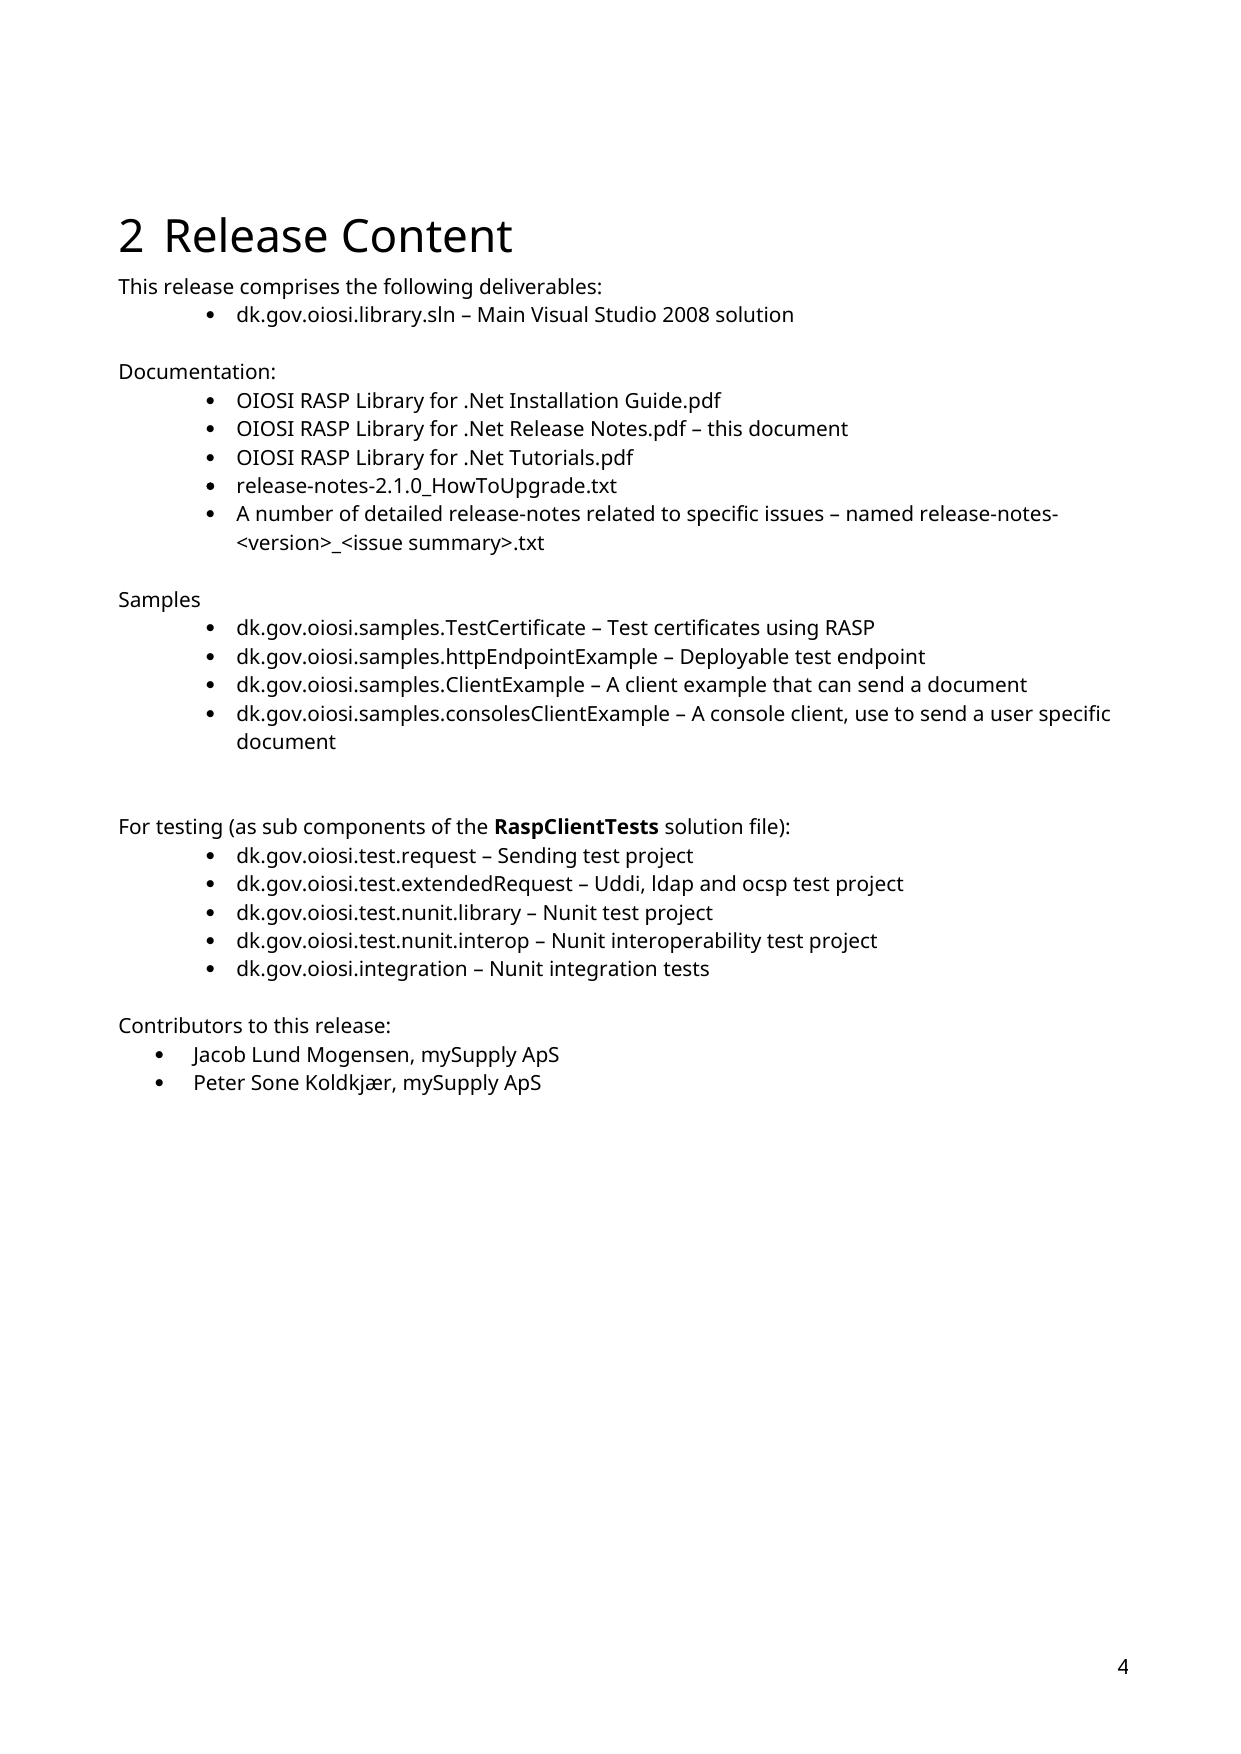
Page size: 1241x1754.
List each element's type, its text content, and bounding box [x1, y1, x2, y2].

list dk.gov.oiosi.library.sln – Main Visual Studio 2008 solution [207, 301, 1128, 329]
list dk.gov.oiosi.test.extendedRequest – Uddi, ldap and ocsp test project [207, 869, 1128, 898]
list OIOSI RASP Library for .Net Installation Guide.pdf [207, 386, 1128, 414]
list A number of detailed release-notes related to specific issues – named release-notes-<version>_<issue summary>.txt [207, 499, 1128, 556]
list dk.gov.oiosi.test.nunit.library – Nunit test project [207, 898, 1128, 926]
text For testing (as sub components of the RaspClientTests solution file): [118, 812, 1128, 841]
text Contributors to this release: [118, 1011, 1128, 1040]
list , mySupply ApS [156, 1040, 1128, 1068]
text This release comprises the following deliverables: [118, 272, 1128, 301]
list dk.gov.oiosi.test.nunit.interop – Nunit interoperability test project [207, 926, 1128, 954]
list dk.gov.oiosi.samples.consolesClientExample – A console client, use to send a user specific document [207, 699, 1128, 756]
list OIOSI RASP Library for .Net Tutorials.pdf [207, 443, 1128, 471]
list dk.gov.oiosi.integration – Nunit integration tests [207, 954, 1128, 983]
list dk.gov.oiosi.samples.ClientExample – A client example that can send a document [207, 670, 1128, 699]
text Documentation: [118, 357, 1128, 386]
list dk.gov.oiosi.samples.TestCertificate – Test certificates using RASP [207, 613, 1128, 642]
subtitle Release Content [118, 203, 1128, 266]
list release-notes-2.1.0_HowToUpgrade.txt [207, 471, 1128, 499]
list dk.gov.oiosi.test.request – Sending test project [207, 841, 1128, 869]
text Samples [118, 585, 1128, 613]
list dk.gov.oiosi.samples.httpEndpointExample – Deployable test endpoint [207, 642, 1128, 670]
list OIOSI RASP Library for .Net Release Notes.pdf – this document [207, 414, 1128, 443]
list , mySupply ApS [156, 1068, 1128, 1097]
